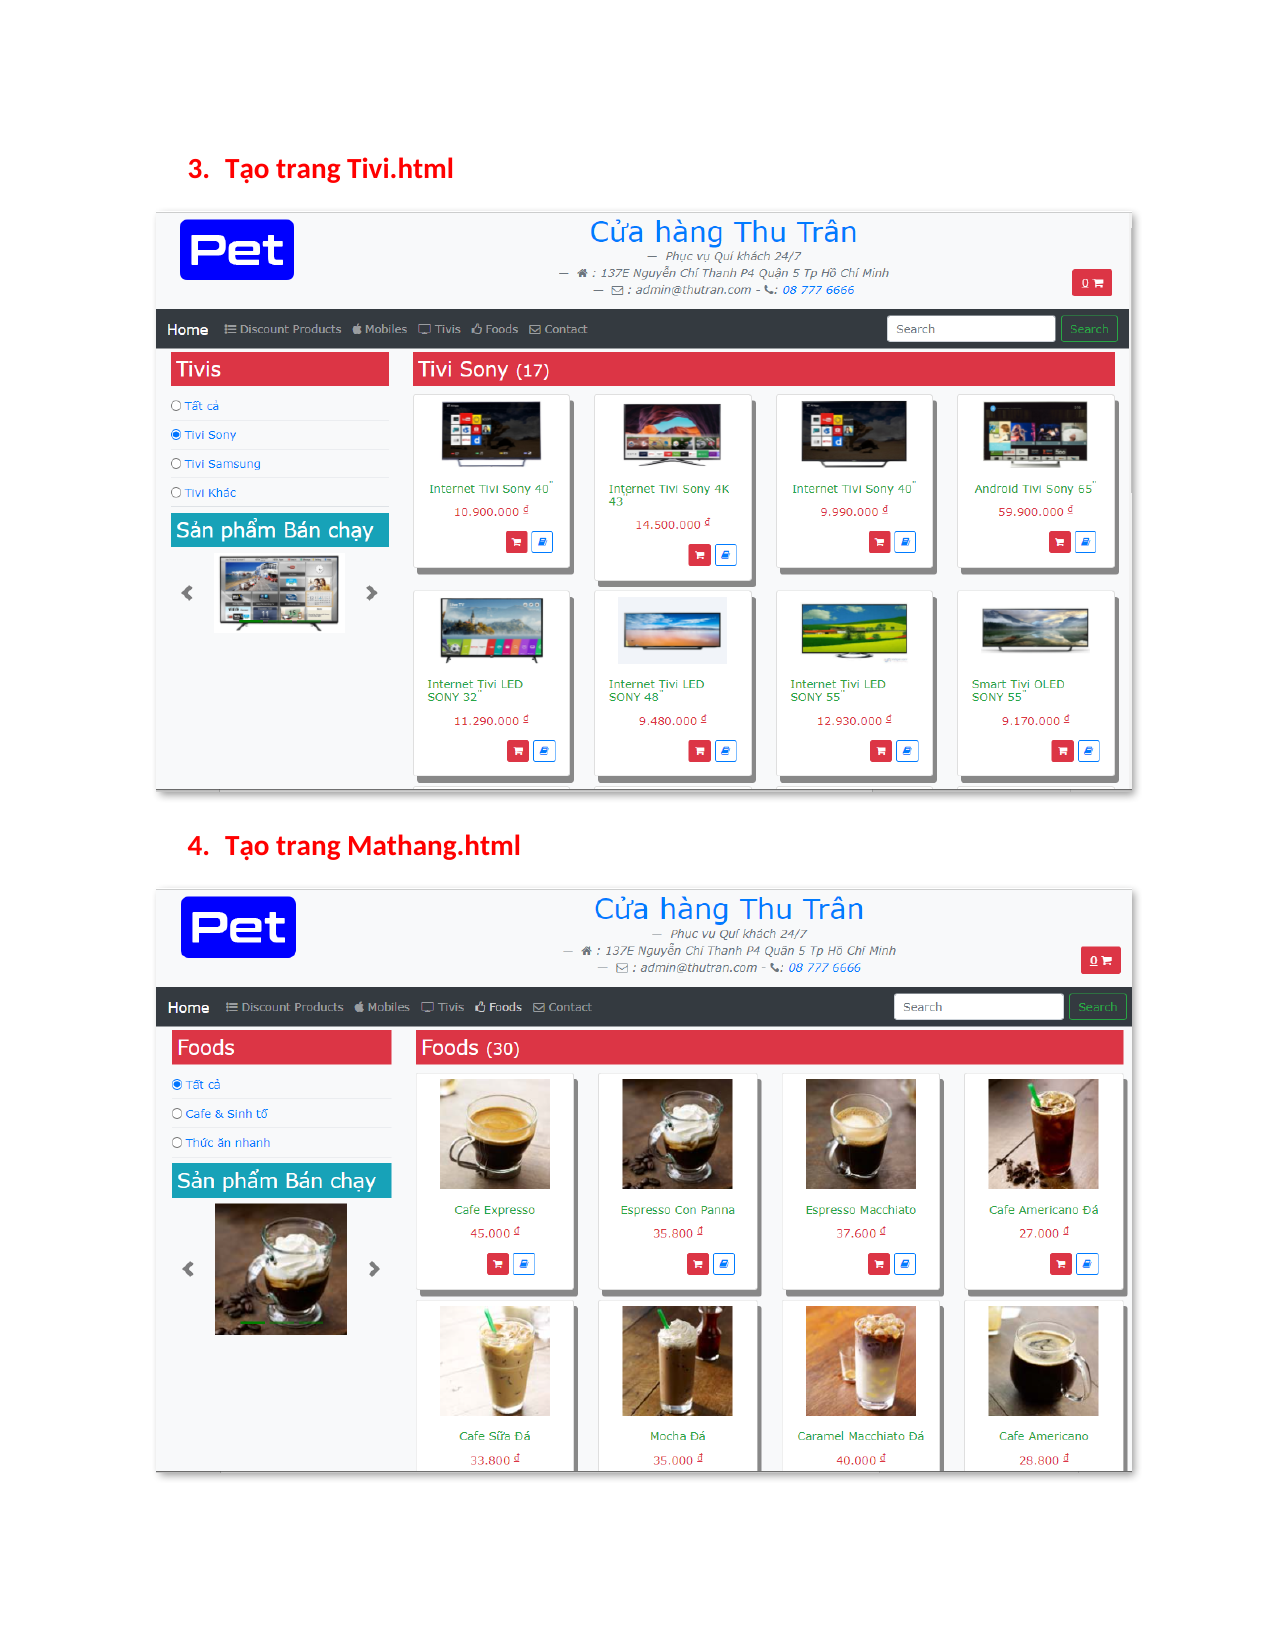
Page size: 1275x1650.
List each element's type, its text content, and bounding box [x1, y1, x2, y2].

list Tạo trang Tivi.html [187, 150, 1125, 186]
list Tạo trang Mathang.html [187, 827, 1125, 863]
picture [156, 211, 1132, 792]
picture [156, 888, 1132, 1473]
